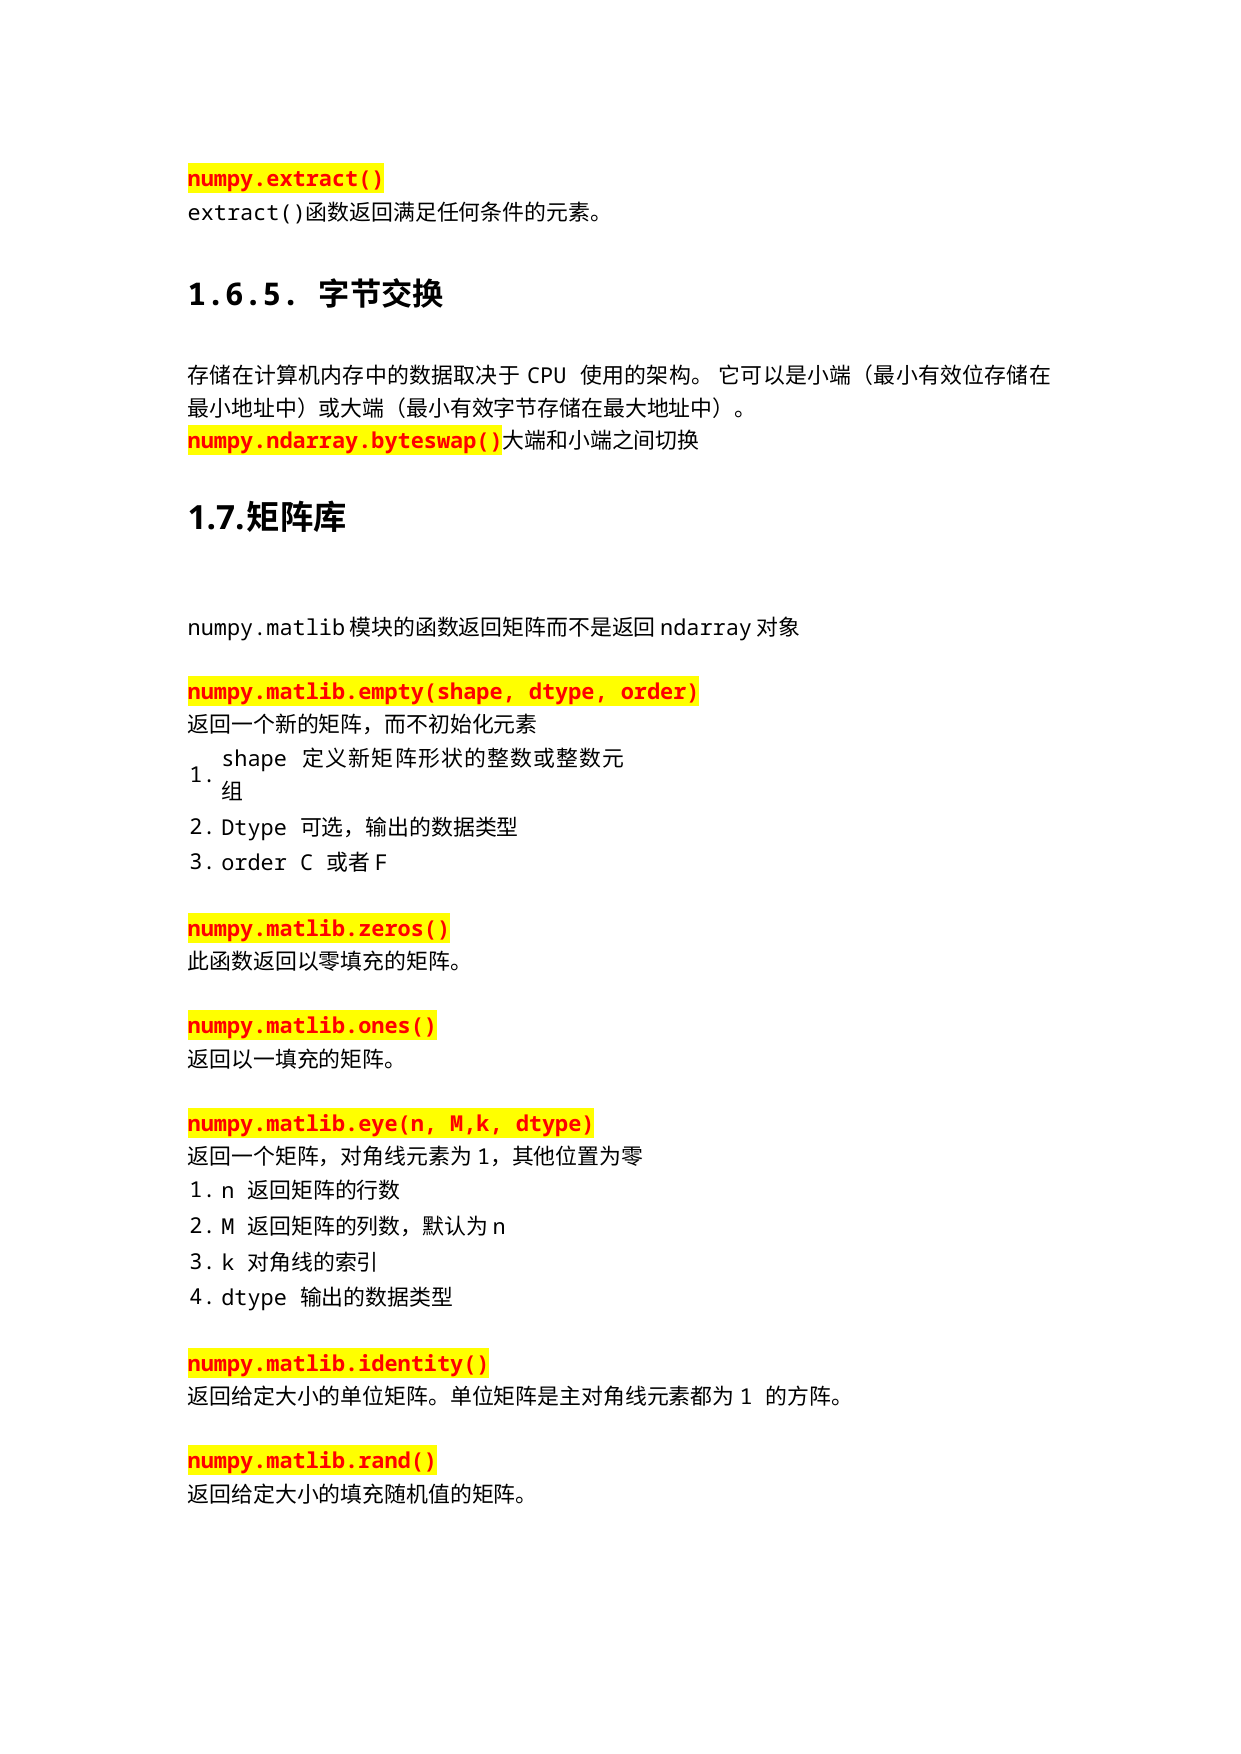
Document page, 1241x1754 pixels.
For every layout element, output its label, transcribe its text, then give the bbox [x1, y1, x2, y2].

table_cell dtype 输出的数据类型 [219, 1278, 508, 1314]
table_cell 3. [188, 1243, 219, 1278]
table_header shape 定义新矩阵形状的整数或整数元组 [219, 740, 627, 808]
text numpy.matlib.rand() [187, 1444, 1053, 1476]
subtitle 矩阵库 [187, 482, 1053, 547]
text extract()函数返回满足任何条件的元素。 [187, 194, 1053, 227]
text numpy.matlib.eye(n, M,k, dtype) [187, 1106, 1053, 1139]
table_header 1. [188, 1171, 219, 1207]
text numpy.matlib.identity() [187, 1346, 1053, 1379]
text 返回一个新的矩阵，而不初始化元素 [187, 707, 1053, 739]
text 返回给定大小的单位矩阵。单位矩阵是主对角线元素都为 1 的方阵。 [187, 1379, 1053, 1411]
table_cell Dtype 可选，输出的数据类型 [219, 808, 627, 843]
text numpy.ndarray.byteswap()大端和小端之间切换 [187, 423, 1053, 455]
table_header 1. [188, 740, 219, 808]
text 返回一个矩阵，对角线元素为 1，其他位置为零 [187, 1139, 1053, 1171]
text 返回以一填充的矩阵。 [187, 1041, 1053, 1074]
text 存储在计算机内存中的数据取决于 CPU 使用的架构。 它可以是小端（最小有效位存储在最小地址中）或大端（最小有效字节存储在最大地址中）。 [187, 358, 1053, 423]
text 返回给定大小的填充随机值的矩阵。 [187, 1476, 1053, 1509]
table_header n 返回矩阵的行数 [219, 1171, 508, 1207]
text 此函数返回以零填充的矩阵。 [187, 944, 1053, 976]
table_cell 3. [188, 843, 219, 879]
table_cell 2. [188, 1207, 219, 1243]
text numpy.matlib.empty(shape, dtype, order) [187, 674, 1053, 707]
table_cell M 返回矩阵的列数，默认为n [219, 1207, 508, 1243]
text numpy.matlib模块的函数返回矩阵而不是返回ndarray对象 [187, 609, 1053, 642]
subtitle 字节交换 [187, 259, 1053, 324]
table_cell order C 或者 F [219, 843, 627, 879]
text numpy.extract() [187, 162, 1053, 194]
table_cell 4. [188, 1278, 219, 1314]
table_cell 2. [188, 808, 219, 843]
text numpy.matlib.ones() [187, 1009, 1053, 1041]
text numpy.matlib.zeros() [187, 911, 1053, 944]
table_cell k 对角线的索引 [219, 1243, 508, 1278]
